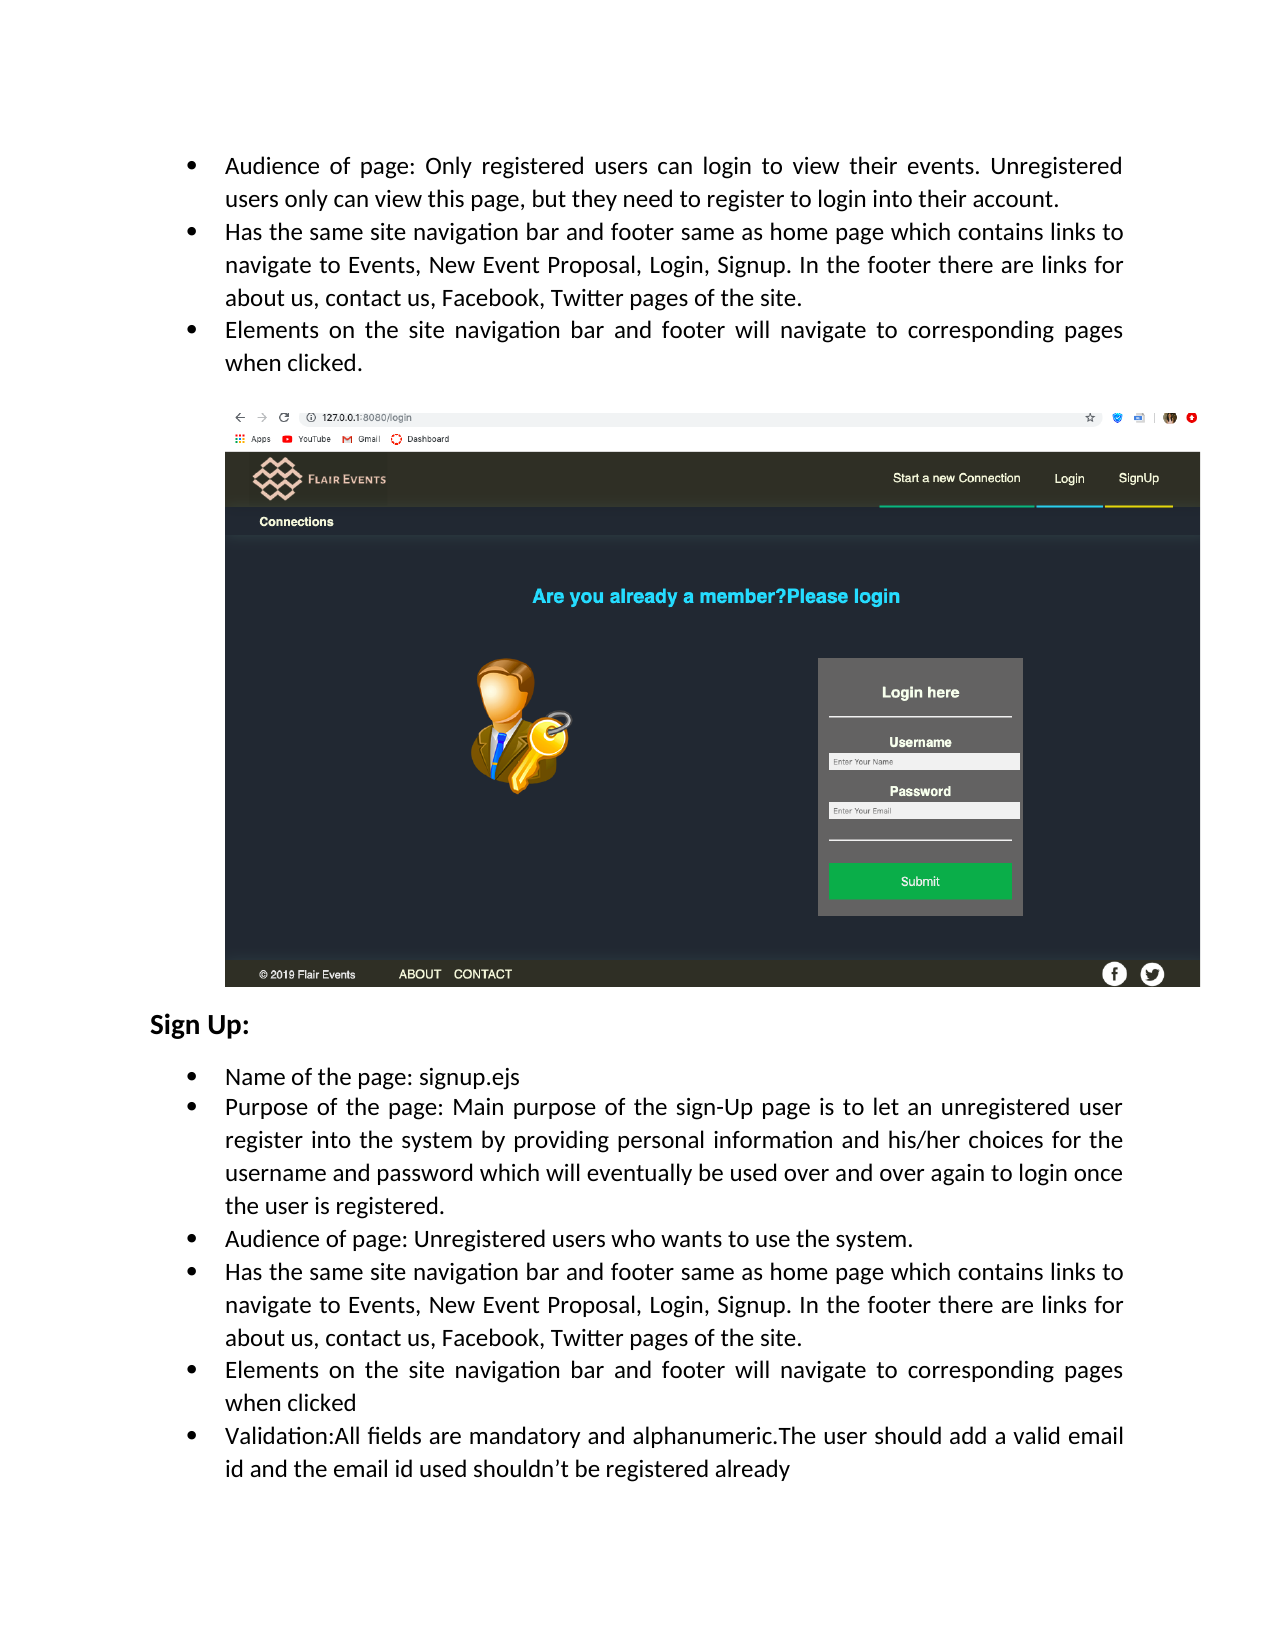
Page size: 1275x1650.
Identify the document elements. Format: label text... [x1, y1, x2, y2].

text Sign Up: [150, 1006, 1125, 1041]
list Elements on the site navigation bar and footer will navigate to corresponding pages when clicked. [187, 314, 1125, 378]
list Has the same site navigation bar and footer same as home page which contains links to navigate to Events, New Event Proposal, Login, Signup. In the footer there are links for about us, contact us, Facebook, Twitter pages of the site. [187, 216, 1125, 312]
list Audience of page: Unregistered users who wants to use the system. [187, 1223, 1125, 1253]
list Name of the page: signup.ejs [187, 1061, 1125, 1091]
list Audience of page: Only registered users can login to view their events. Unregistered users only can view this page, but they need to register to login into their account. [187, 150, 1125, 213]
list Has the same site navigation bar and footer same as home page which contains links to navigate to Events, New Event Proposal, Login, Signup. In the footer there are links for about us, contact us, Facebook, Twitter pages of the site. [187, 1256, 1125, 1352]
list Validation:All fields are mandatory and alphanumeric.The user should add a valid email id and the email id used shouldn’t be registered already [187, 1421, 1125, 1484]
list Elements on the site navigation bar and footer will navigate to corresponding pages when clicked [187, 1355, 1125, 1418]
list Purpose of the page: Main purpose of the sign-Up page is to let an unregistered user register into the system by providing personal information and his/her choices for the username and password which will eventually be used over and over again to login once the user is registered. [187, 1091, 1125, 1221]
picture [225, 413, 1200, 987]
